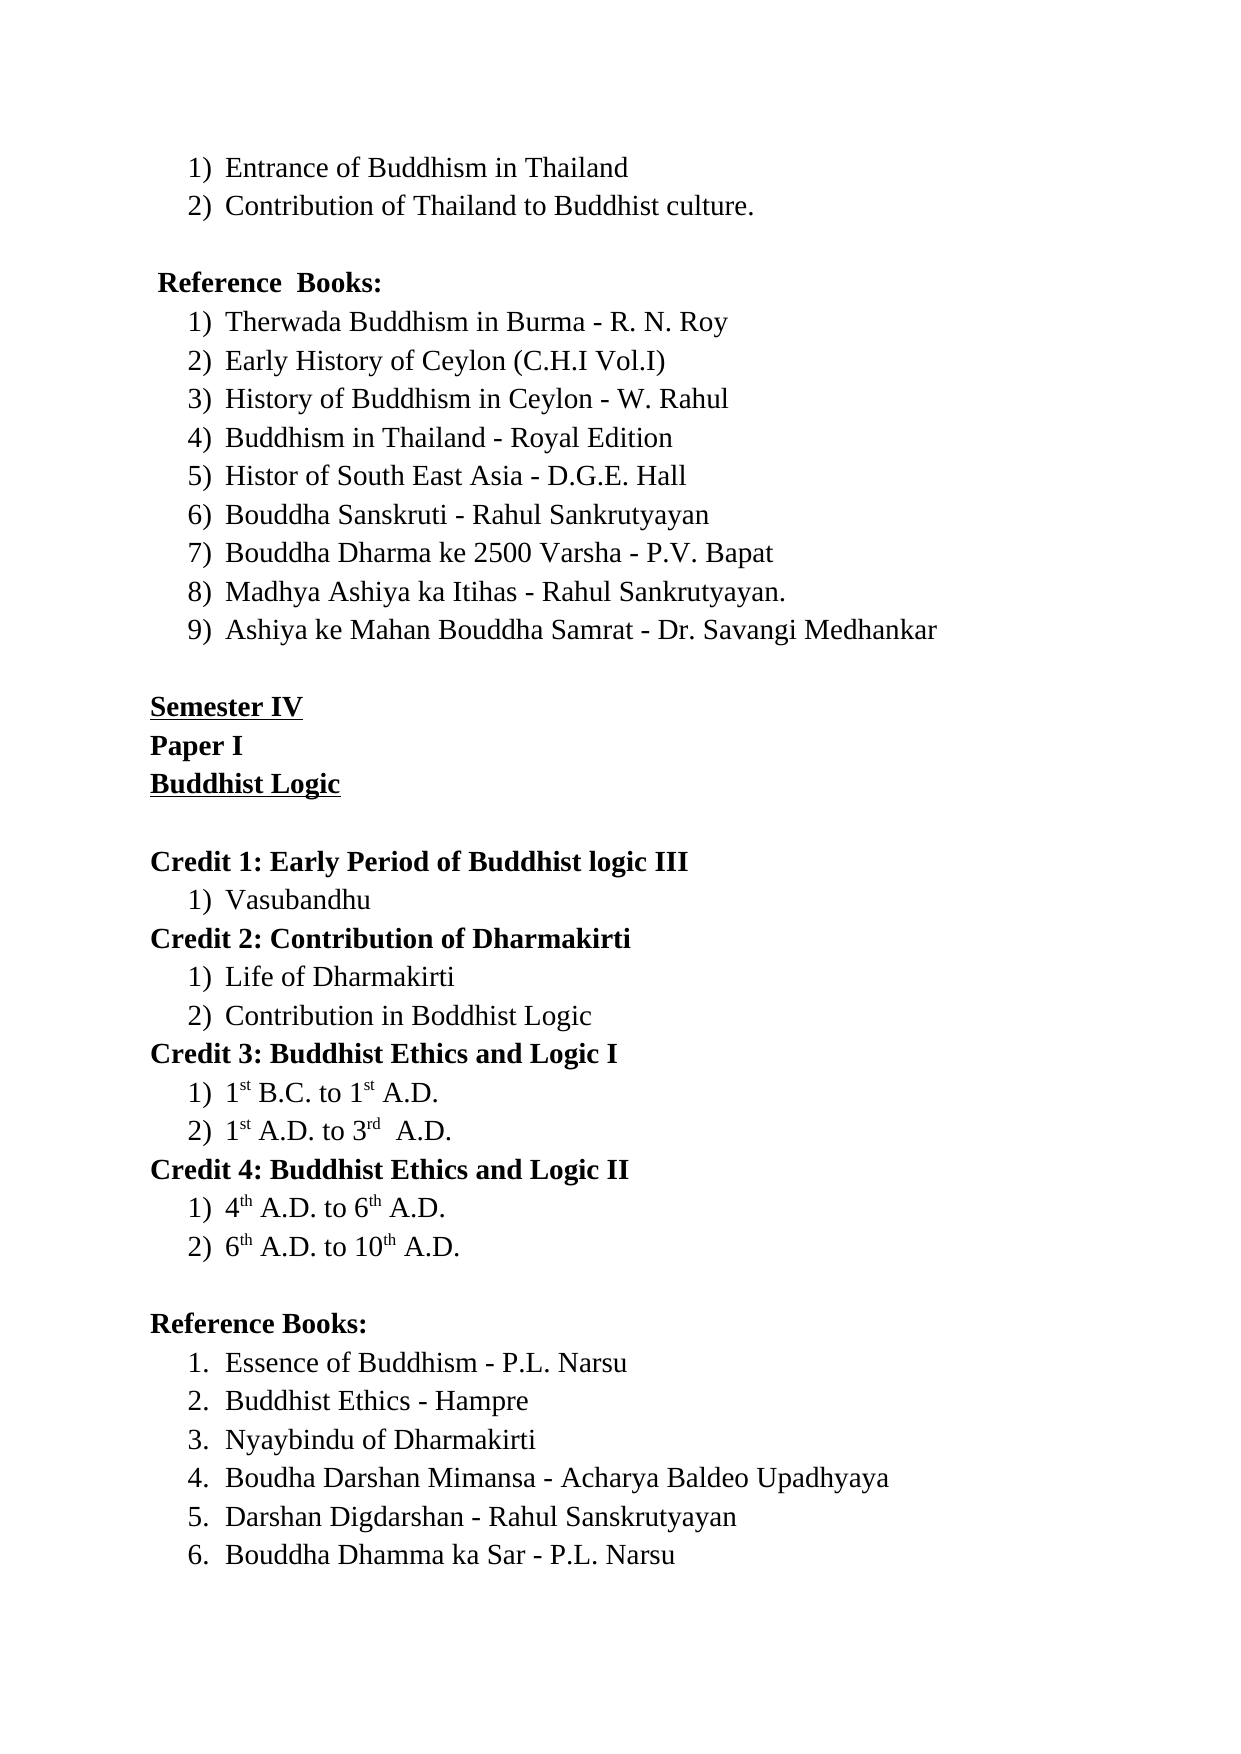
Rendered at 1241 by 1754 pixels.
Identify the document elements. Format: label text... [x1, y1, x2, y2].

text Credit 1: Early Period of Buddhist logic III [150, 844, 1090, 877]
text Semester IV [150, 689, 1090, 723]
text Credit 3: Buddhist Ethics and Logic I [150, 1036, 1090, 1070]
list Darshan Digdarshan - Rahul Sanskrutyayan [187, 1499, 1090, 1532]
list Contribution of to Buddhist culture. [187, 188, 1090, 222]
list History of Buddhism in Ceylon - W. Rahul [187, 381, 1090, 415]
text Credit 4: Buddhist Ethics and Logic II [150, 1152, 1090, 1186]
list Madhya Ashiya ka Itihas - Rahul Sankrutyayan. [187, 574, 1090, 607]
list 4th A.D. to 6th A.D. [187, 1191, 1090, 1224]
text Paper I [150, 728, 1090, 762]
list Life of Dharmakirti [187, 959, 1090, 993]
list Histor of South East Asia - D.G.E. Hall [187, 458, 1090, 492]
list Entrance of Buddhism in [187, 150, 1090, 183]
list Contribution in Boddhist Logic [187, 998, 1090, 1031]
list Bouddha Dharma ke 2500 Varsha - P.V. Bapat [187, 535, 1090, 569]
list Boudha Darshan Mimansa - Acharya Baldeo Upadhyaya [187, 1460, 1090, 1494]
text Buddhist Logic [150, 767, 1090, 800]
list Therwada Buddhism in Burma - R. N. Roy [187, 304, 1090, 338]
list Vasubandhu [187, 882, 1090, 916]
list Nyaybindu of Dharmakirti [187, 1422, 1090, 1455]
list Ashiya ke Mahan Bouddha Samrat - Dr. Savangi Medhankar [187, 612, 1090, 646]
list Essence of Buddhism - P.L. Narsu [187, 1345, 1090, 1378]
list 1st A.D. to 3rd A.D. [187, 1113, 1090, 1147]
list Bouddha Dhamma ka Sar - P.L. Narsu [187, 1537, 1090, 1571]
text Reference Books: [150, 1306, 1090, 1340]
text Credit 2: Contribution of Dharmakirti [150, 921, 1090, 954]
list Buddhism in Thailand - Royal Edition [187, 420, 1090, 453]
list 1st B.C. to 1st A.D. [187, 1075, 1090, 1108]
list Buddhist Ethics - Hampre [187, 1383, 1090, 1417]
list Early History of (C.H.I Vol.I) [187, 343, 1090, 376]
text Reference Books: [150, 266, 1090, 299]
list 6th A.D. to 10th A.D. [187, 1229, 1090, 1263]
list Bouddha Sanskruti - Rahul Sankrutyayan [187, 497, 1090, 530]
